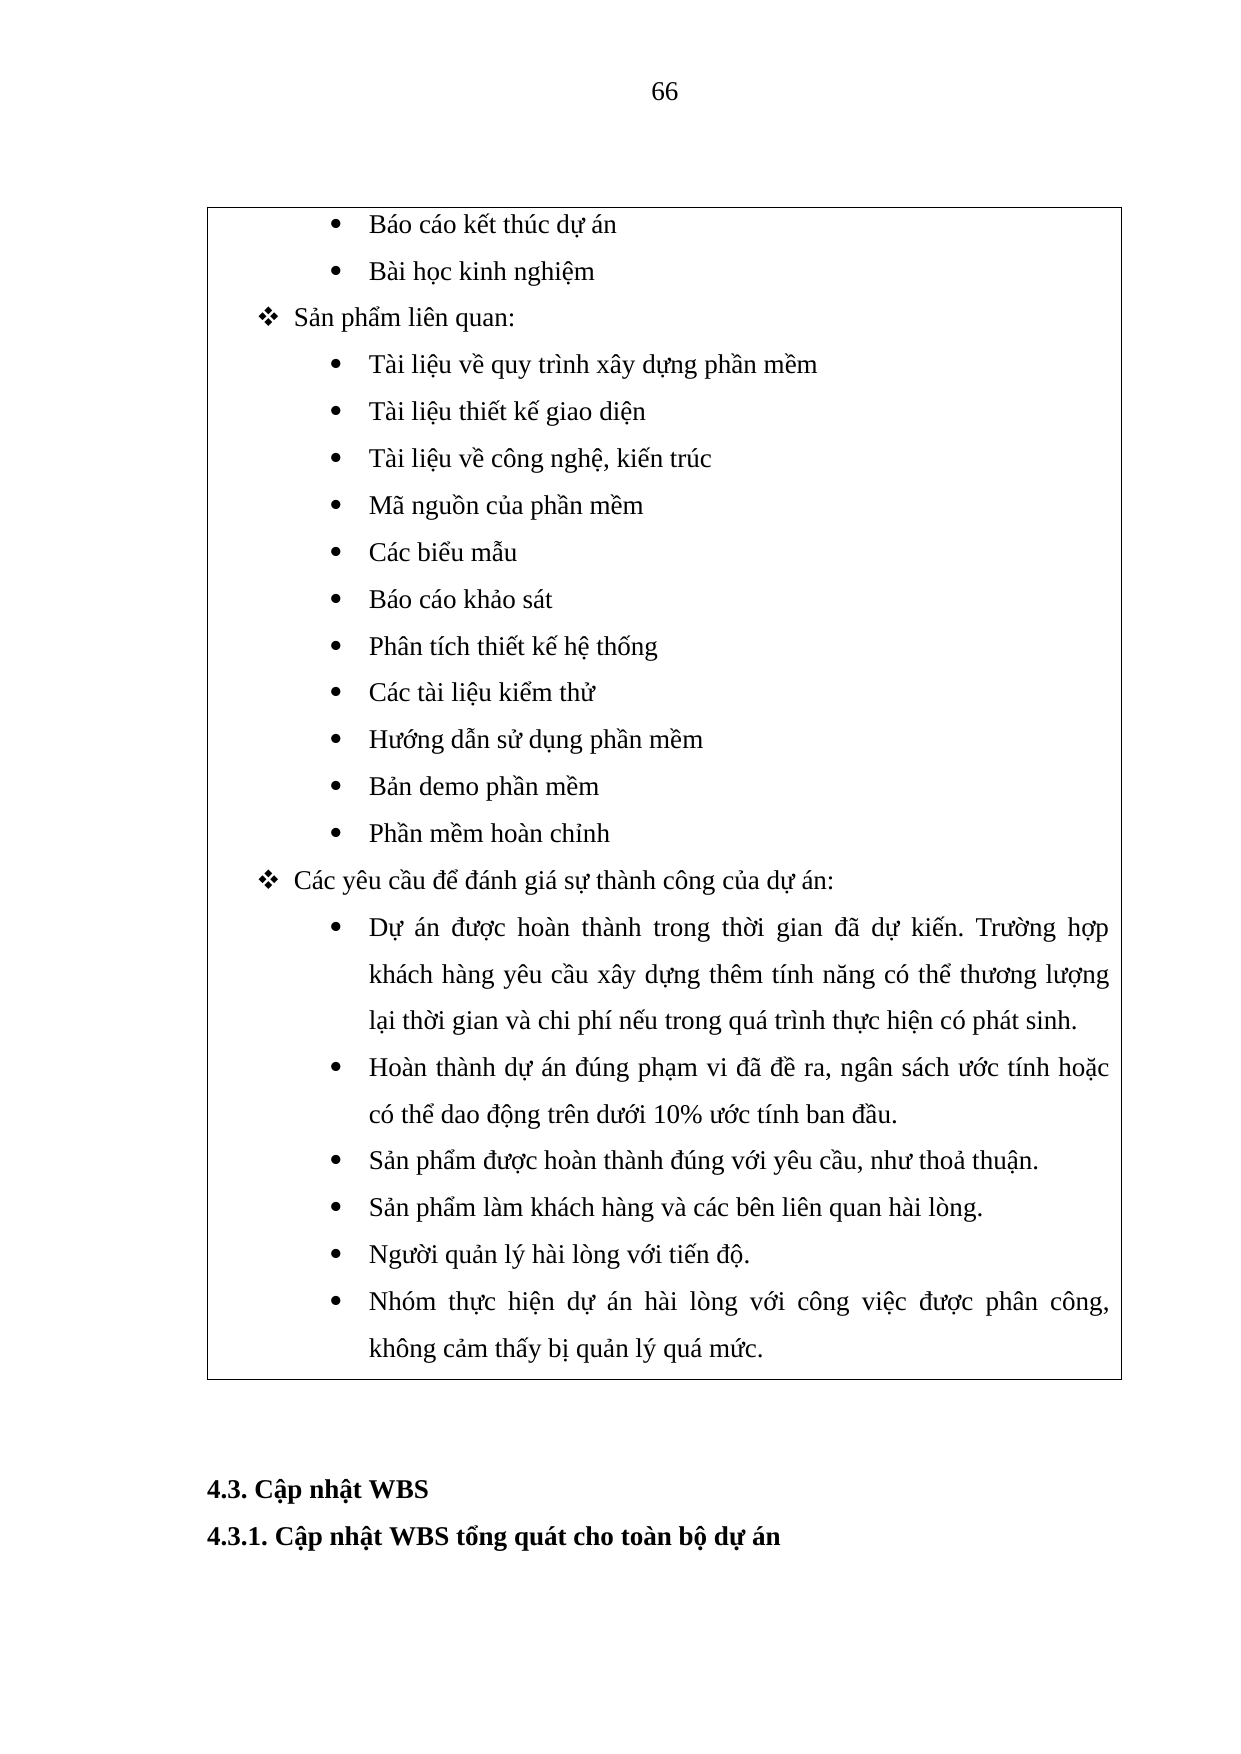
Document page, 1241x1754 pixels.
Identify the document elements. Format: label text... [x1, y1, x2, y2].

text Cập nhật WBS tổng quát cho toàn bộ dự án [207, 1519, 1122, 1551]
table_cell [208, 208, 1121, 1378]
text Cập nhật WBS [207, 1473, 1122, 1504]
